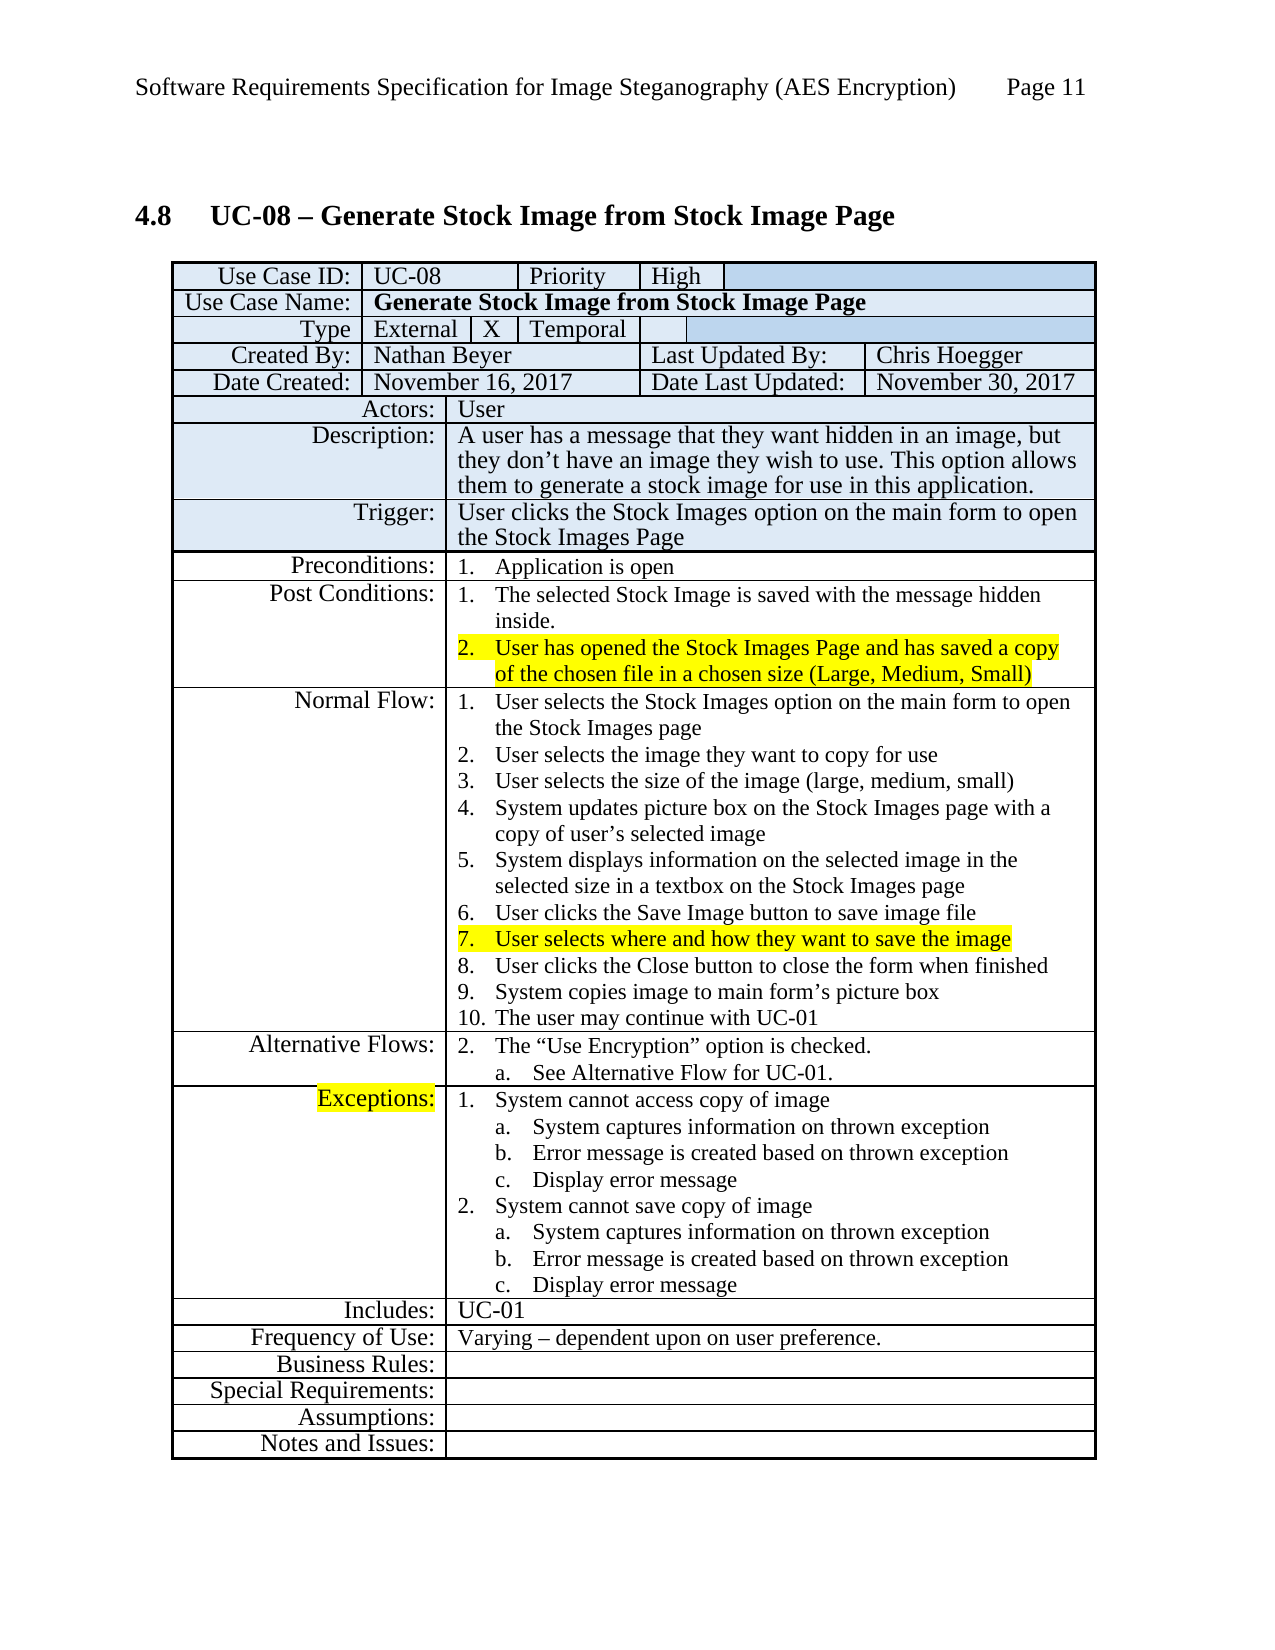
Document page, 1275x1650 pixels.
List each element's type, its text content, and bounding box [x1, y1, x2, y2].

table_cell Trigger: [174, 500, 445, 550]
table_cell Temporal [519, 317, 639, 342]
table_header Priority [519, 264, 639, 289]
table_cell The selected Stock Image is saved with the message hidden inside. User has opened the Stock Images Page and has saved a copy of the chosen file in a chosen size (Large, Medium, Small) [447, 581, 1094, 687]
table_header Use Case ID: [174, 264, 361, 289]
subtitle 4.8 UC-08 – Generate Stock Image from Stock Image Page [135, 198, 1140, 232]
table_cell Application is open [447, 553, 1094, 579]
table_cell Notes and Issues: [174, 1432, 445, 1457]
table_cell Chris Hoegger [866, 344, 1094, 369]
table_cell A user has a message that they want hidden in an image, but they don’t have an image they wish to use. This option allows them to generate a stock image for use in this application. [447, 424, 1094, 498]
table_cell Actors: [174, 397, 445, 422]
table_cell Use Case Name: [174, 291, 361, 316]
table_cell Created By: [174, 344, 361, 369]
table_cell Business Rules: [174, 1352, 445, 1377]
table_cell Exceptions: [174, 1087, 445, 1297]
table_cell Frequency of Use: [174, 1326, 445, 1351]
table_cell UC-01 [447, 1299, 1094, 1324]
table_cell [641, 317, 686, 342]
table_cell Varying – dependent upon on user preference. [447, 1326, 1094, 1351]
table_header [725, 264, 1094, 289]
table_cell Description: [174, 424, 445, 498]
table_cell November 30, 2017 [866, 371, 1094, 395]
table_cell Includes: [174, 1299, 445, 1324]
table_cell User [447, 397, 1094, 422]
table_cell The “Use Encryption” option is checked. See Alternative Flow for UC-01. [447, 1032, 1094, 1085]
table_cell Date Created: [174, 371, 361, 395]
table_cell Alternative Flows: [174, 1032, 445, 1085]
table_cell Type [174, 317, 361, 342]
table_cell Generate Stock Image from Stock Image Page [363, 291, 1094, 316]
table_cell [447, 1405, 1094, 1430]
table_header UC-08 [363, 264, 517, 289]
table_cell [687, 317, 1094, 342]
table_cell [447, 1432, 1094, 1457]
table_cell [447, 1352, 1094, 1377]
table_cell Nathan Beyer [363, 344, 639, 369]
table_header High [641, 264, 723, 289]
table_cell Preconditions: [174, 553, 445, 579]
table_cell Last Updated By: [641, 344, 864, 369]
table_cell Post Conditions: [174, 581, 445, 687]
table_cell [447, 1379, 1094, 1404]
table_cell External [363, 317, 470, 342]
table_cell X [472, 317, 517, 342]
table_cell November 16, 2017 [363, 371, 639, 395]
table_cell System cannot access copy of image System captures information on thrown exception Error message is created based on thrown exception Display error message System cannot save copy of image System captures information on thrown exception Error message is created based on thrown exception Display error message [447, 1087, 1094, 1297]
table_cell User clicks the Stock Images option on the main form to open the Stock Images Page [447, 500, 1094, 550]
table_cell Date Last Updated: [641, 371, 864, 395]
table_cell Assumptions: [174, 1405, 445, 1430]
table_cell Special Requirements: [174, 1379, 445, 1404]
table_cell Normal Flow: [174, 688, 445, 1031]
table_cell User selects the Stock Images option on the main form to open the Stock Images page User selects the image they want to copy for use User selects the size of the image (large, medium, small) System updates picture box on the Stock Images page with a copy of user’s selected image System displays information on the selected image in the selected size in a textbox on the Stock Images page User clicks the Save Image button to save image file User selects where and how they want to save the image User clicks the Close button to close the form when finished System copies image to main form’s picture box The user may continue with UC-01 [447, 688, 1094, 1031]
